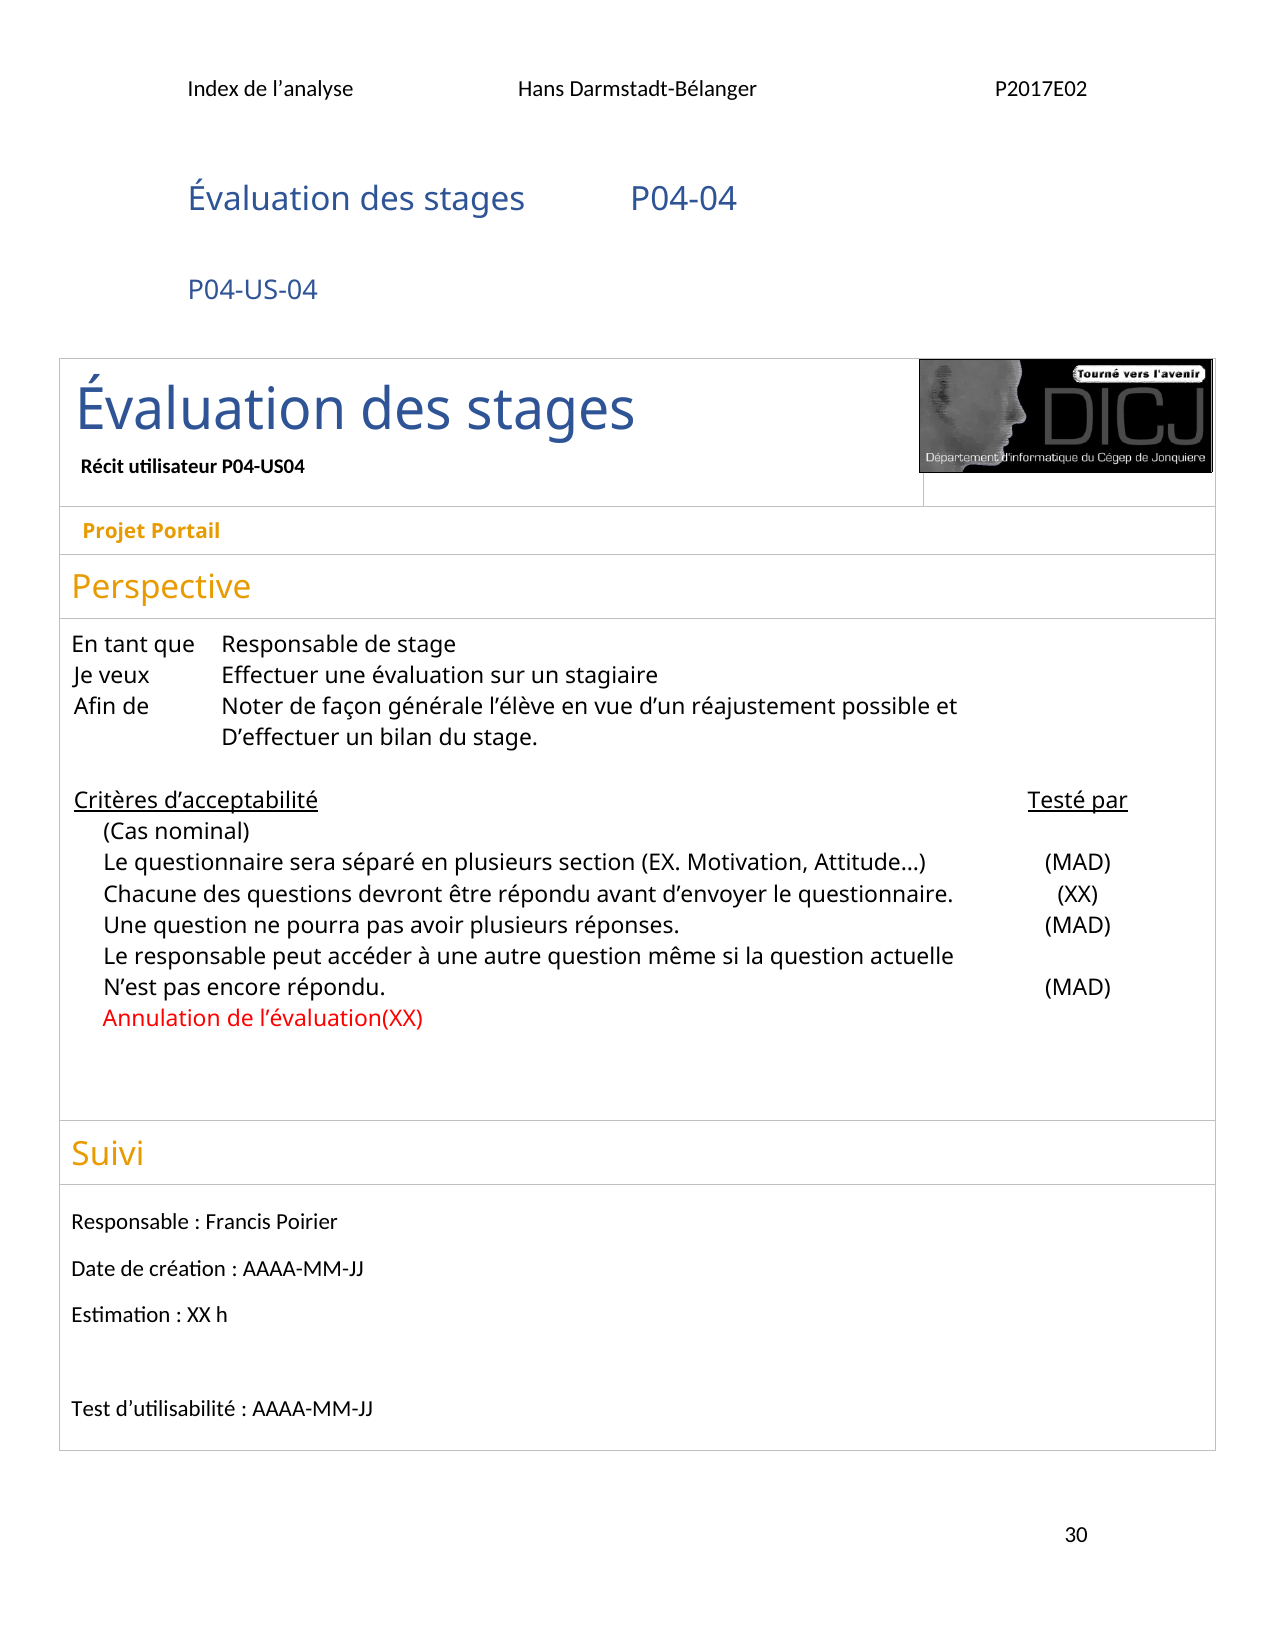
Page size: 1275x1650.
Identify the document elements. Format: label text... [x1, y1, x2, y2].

subtitle Évaluation des stages P04-04 [187, 175, 1087, 220]
table_cell Projet Portail [60, 507, 1215, 553]
picture [920, 360, 1212, 472]
table_cell Suivi [60, 1121, 1215, 1184]
table_header [924, 359, 1215, 506]
table_cell Responsable : Francis Poirier Date de création : AAAA-MM-JJ Estimation : XX h Test d’utilisabilité : AAAA-MM-JJ [60, 1185, 1215, 1450]
table_cell En tant que Responsable de stage Je veux Effectuer une évaluation sur un stagiaire Afin de Noter de façon générale l’élève en vue d’un réajustement possible et D’effectuer un bilan du stage. Critères d’acceptabilité Testé par (Cas nominal) Le questionnaire sera séparé en plusieurs section (EX. Motivation, Attitude…) (MAD) Chacune des questions devront être répondu avant d’envoyer le questionnaire. (XX) Une question ne pourra pas avoir plusieurs réponses. (MAD) Le responsable peut accéder à une autre question même si la question actuelle N’est pas encore répondu. (MAD) Annulation de l’évaluation(XX) [60, 619, 1215, 1120]
table_header Évaluation des stages Récit utilisateur P04-US04 [60, 359, 923, 506]
subtitle P04-US-04 [187, 271, 1087, 308]
table_cell Perspective [60, 555, 1215, 618]
